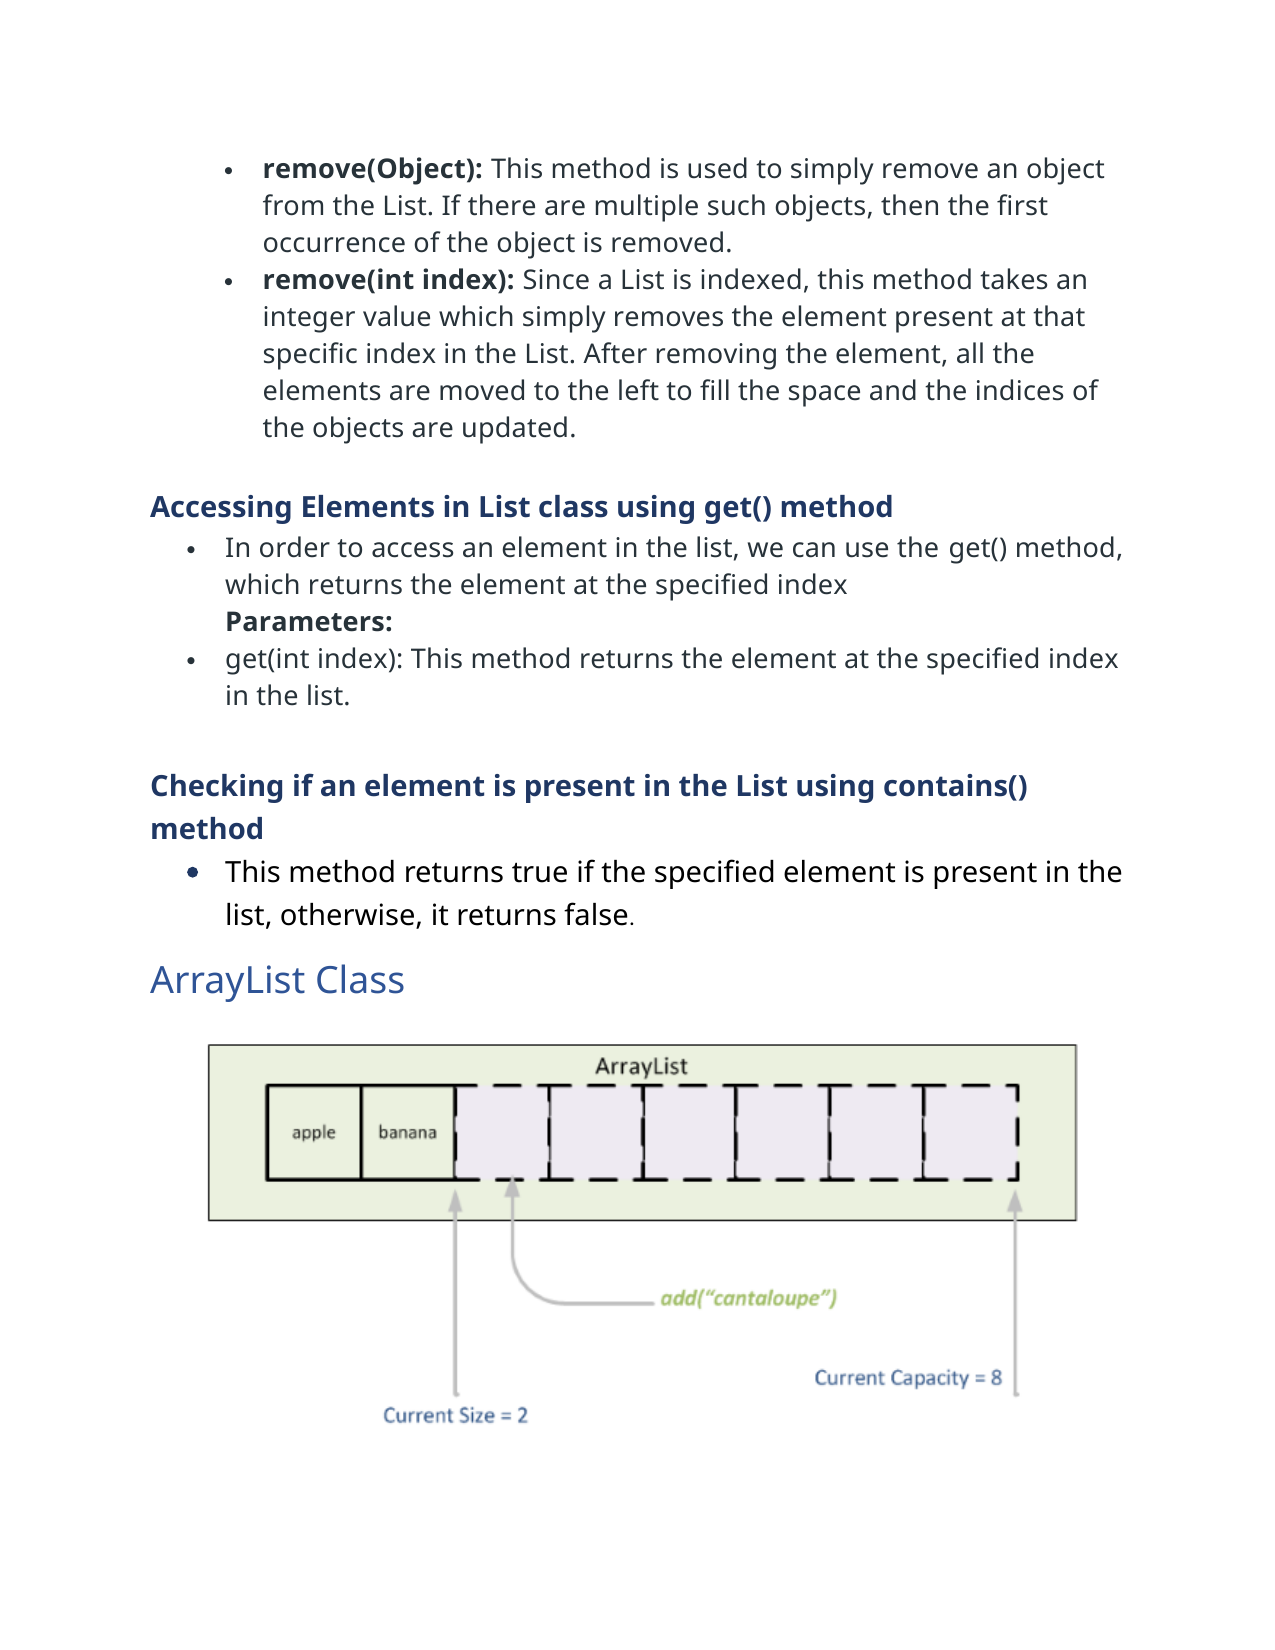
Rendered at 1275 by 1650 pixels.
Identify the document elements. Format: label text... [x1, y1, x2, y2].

list remove(Object): This method is used to simply remove an object from the List. If there are multiple such objects, then the first occurrence of the object is removed. [225, 150, 1125, 261]
list In order to access an element in the list, we can use the get() method, which returns the element at the specified index [187, 529, 1125, 603]
list remove(int index): Since a List is indexed, this method takes an integer value which simply removes the element present at that specific index in the List. After removing the element, all the elements are moved to the left to fill the space and the indices of the objects are updated. [225, 261, 1125, 445]
subtitle Checking if an element is present in the List using contains() method [150, 766, 1125, 848]
picture [150, 1008, 1125, 1464]
list get(int index): This method returns the element at the specified index in the list. [187, 639, 1125, 713]
list This method returns true if the specified element is present in the list, otherwise, it returns false. [187, 851, 1125, 934]
subtitle Accessing Elements in List class using get() method [150, 486, 1125, 526]
subtitle ArrayList Class [150, 954, 1125, 1005]
list Parameters: [225, 603, 1125, 639]
